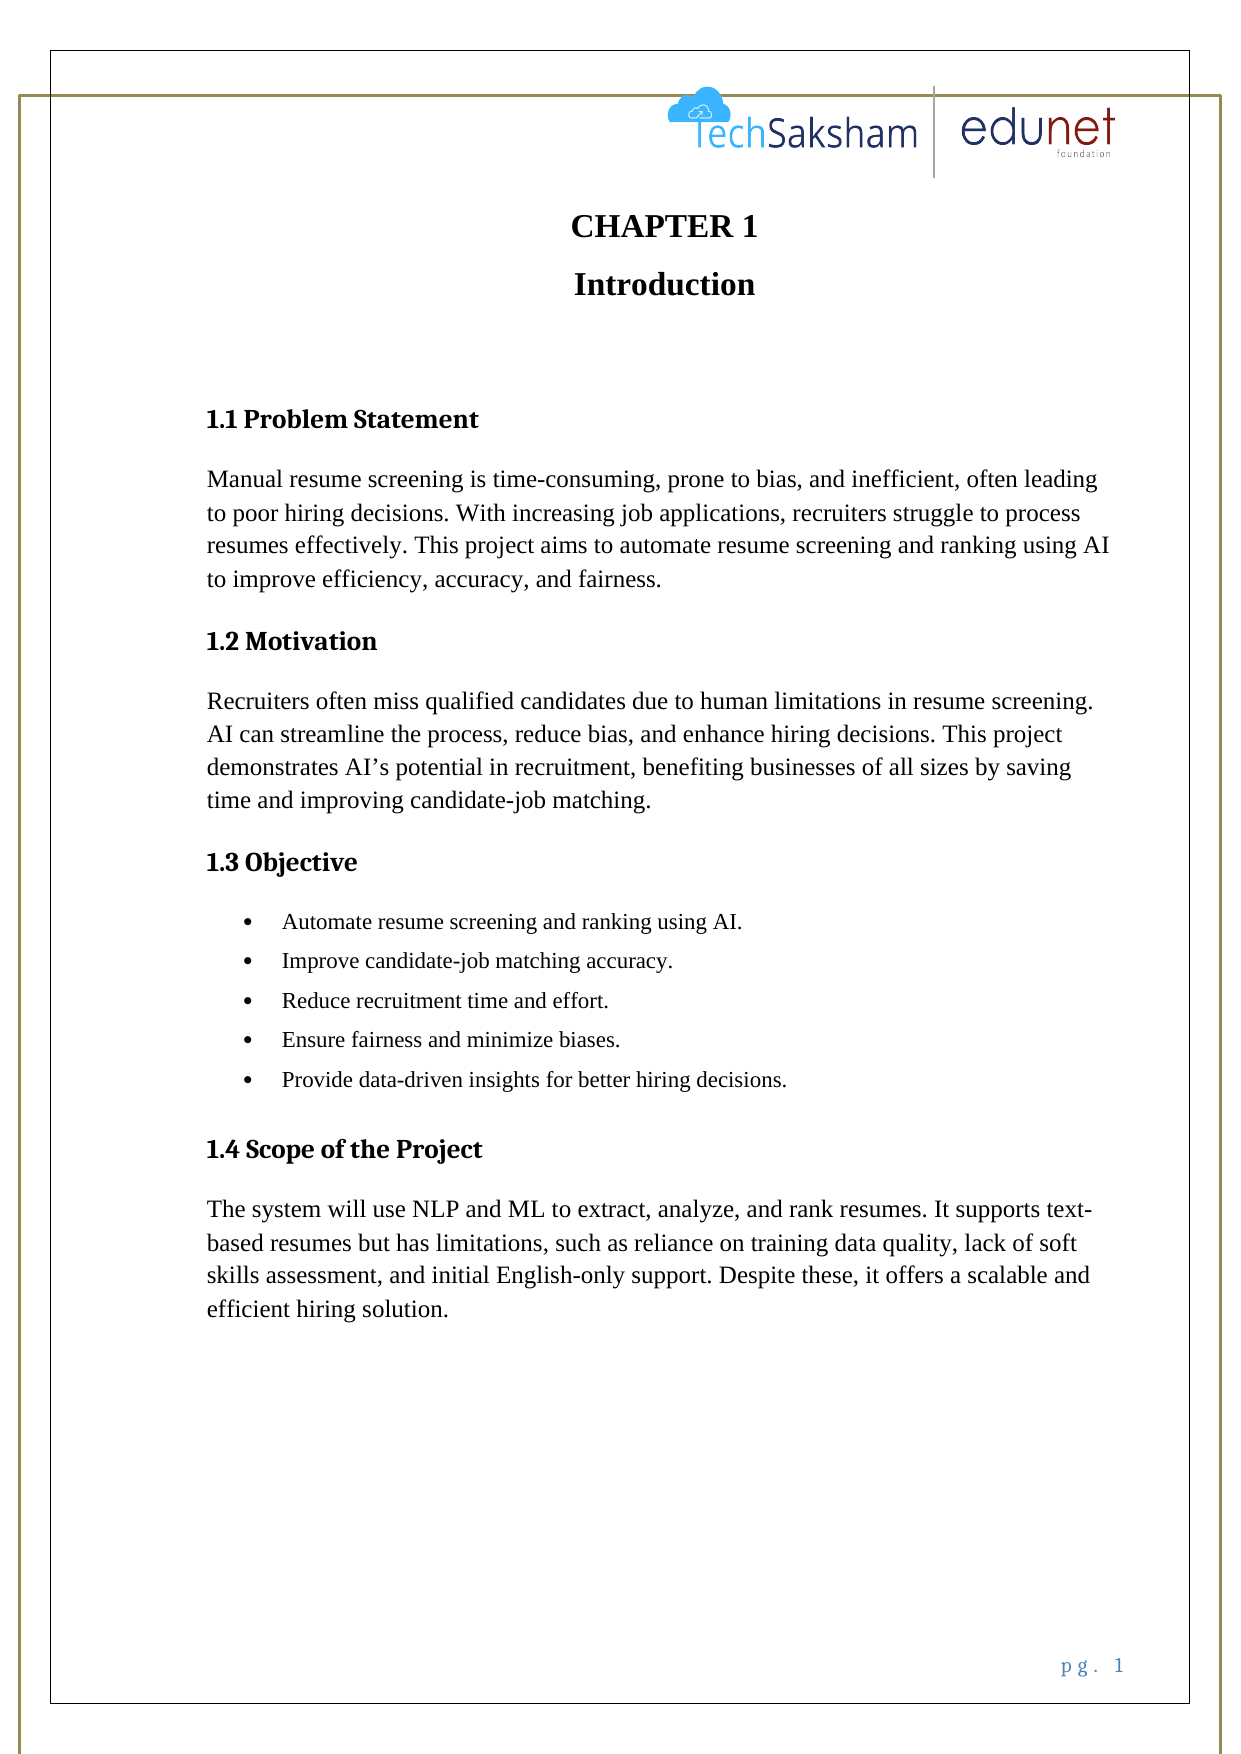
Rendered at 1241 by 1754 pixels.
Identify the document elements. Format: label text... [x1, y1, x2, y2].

subtitle 1.2 Motivation [207, 626, 1122, 657]
text CHAPTER 1 [207, 207, 1122, 245]
text Recruiters often miss qualified candidates due to human limitations in resume screening. AI can streamline the process, reduce bias, and enhance hiring decisions. This project demonstrates AI’s potential in recruitment, benefiting businesses of all sizes by saving time and improving candidate-job matching. [207, 686, 1122, 814]
picture [662, 79, 923, 154]
list Ensure fairness and minimize biases. [244, 1026, 1122, 1052]
list Reduce recruitment time and effort. [244, 987, 1122, 1013]
picture [955, 100, 1122, 164]
text Manual resume screening is time-consuming, prone to bias, and inefficient, often leading to poor hiring decisions. With increasing job applications, recruiters struggle to process resumes effectively. This project aims to automate resume screening and ranking using AI to improve efficiency, accuracy, and fairness. [207, 464, 1122, 592]
text Introduction [207, 264, 1122, 303]
subtitle 1.1 Problem Statement [207, 404, 1122, 435]
list Provide data-driven insights for better hiring decisions. [244, 1066, 1122, 1092]
list Automate resume screening and ranking using AI. [244, 908, 1122, 934]
text The system will use NLP and ML to extract, analyze, and rank resumes. It supports text-based resumes but has limitations, such as reliance on training data quality, lack of soft skills assessment, and initial English-only support. Despite these, it offers a scalable and efficient hiring solution. [207, 1194, 1122, 1322]
list Improve candidate-job matching accuracy. [244, 947, 1122, 973]
subtitle 1.3 Objective [207, 847, 1122, 878]
subtitle 1.4 Scope of the Project [207, 1134, 1122, 1165]
